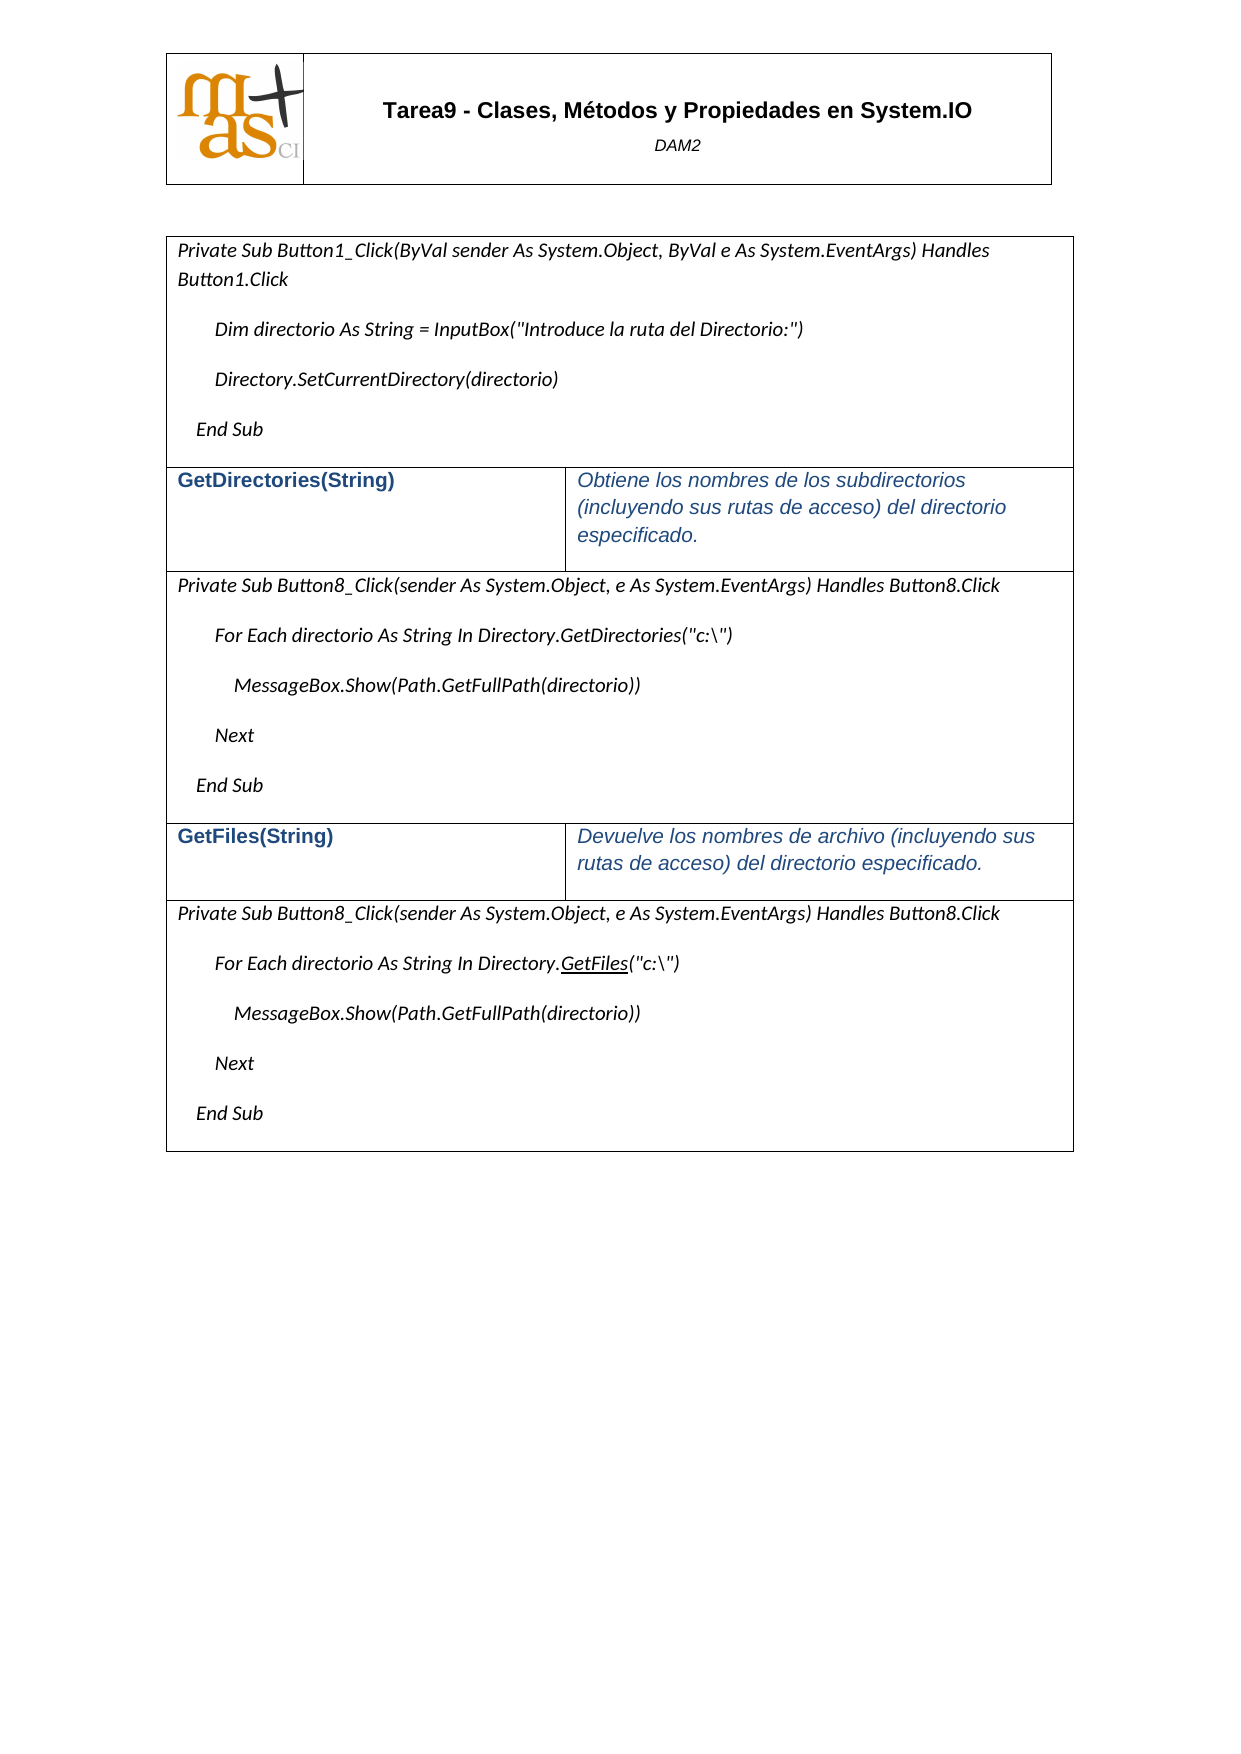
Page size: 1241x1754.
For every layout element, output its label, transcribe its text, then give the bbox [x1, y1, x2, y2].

table_cell Private Sub Button8_Click(sender As System.Object, e As System.EventArgs) Handles Button8.Click For Each directorio As String In Directory.GetFiles("c:\") MessageBox.Show(Path.GetFullPath(directorio)) Next End Sub [167, 901, 1073, 1151]
table_cell GetDirectories(String) [167, 468, 565, 571]
table_cell Devuelve los nombres de archivo (incluyendo sus rutas de acceso) del directorio especificado. [566, 824, 1073, 899]
table_cell Obtiene los nombres de los subdirectorios (incluyendo sus rutas de acceso) del directorio especificado. [566, 468, 1073, 571]
table_cell Private Sub Button1_Click(ByVal sender As System.Object, ByVal e As System.EventArgs) Handles Button1.Click Dim directorio As String = InputBox("Introduce la ruta del Directorio:") Directory.SetCurrentDirectory(directorio) End Sub [167, 237, 1073, 467]
picture [177, 62, 304, 160]
table_cell GetFiles(String) [167, 824, 565, 899]
table_cell Private Sub Button8_Click(sender As System.Object, e As System.EventArgs) Handles Button8.Click For Each directorio As String In Directory.GetDirectories("c:\") MessageBox.Show(Path.GetFullPath(directorio)) Next End Sub [167, 572, 1073, 822]
